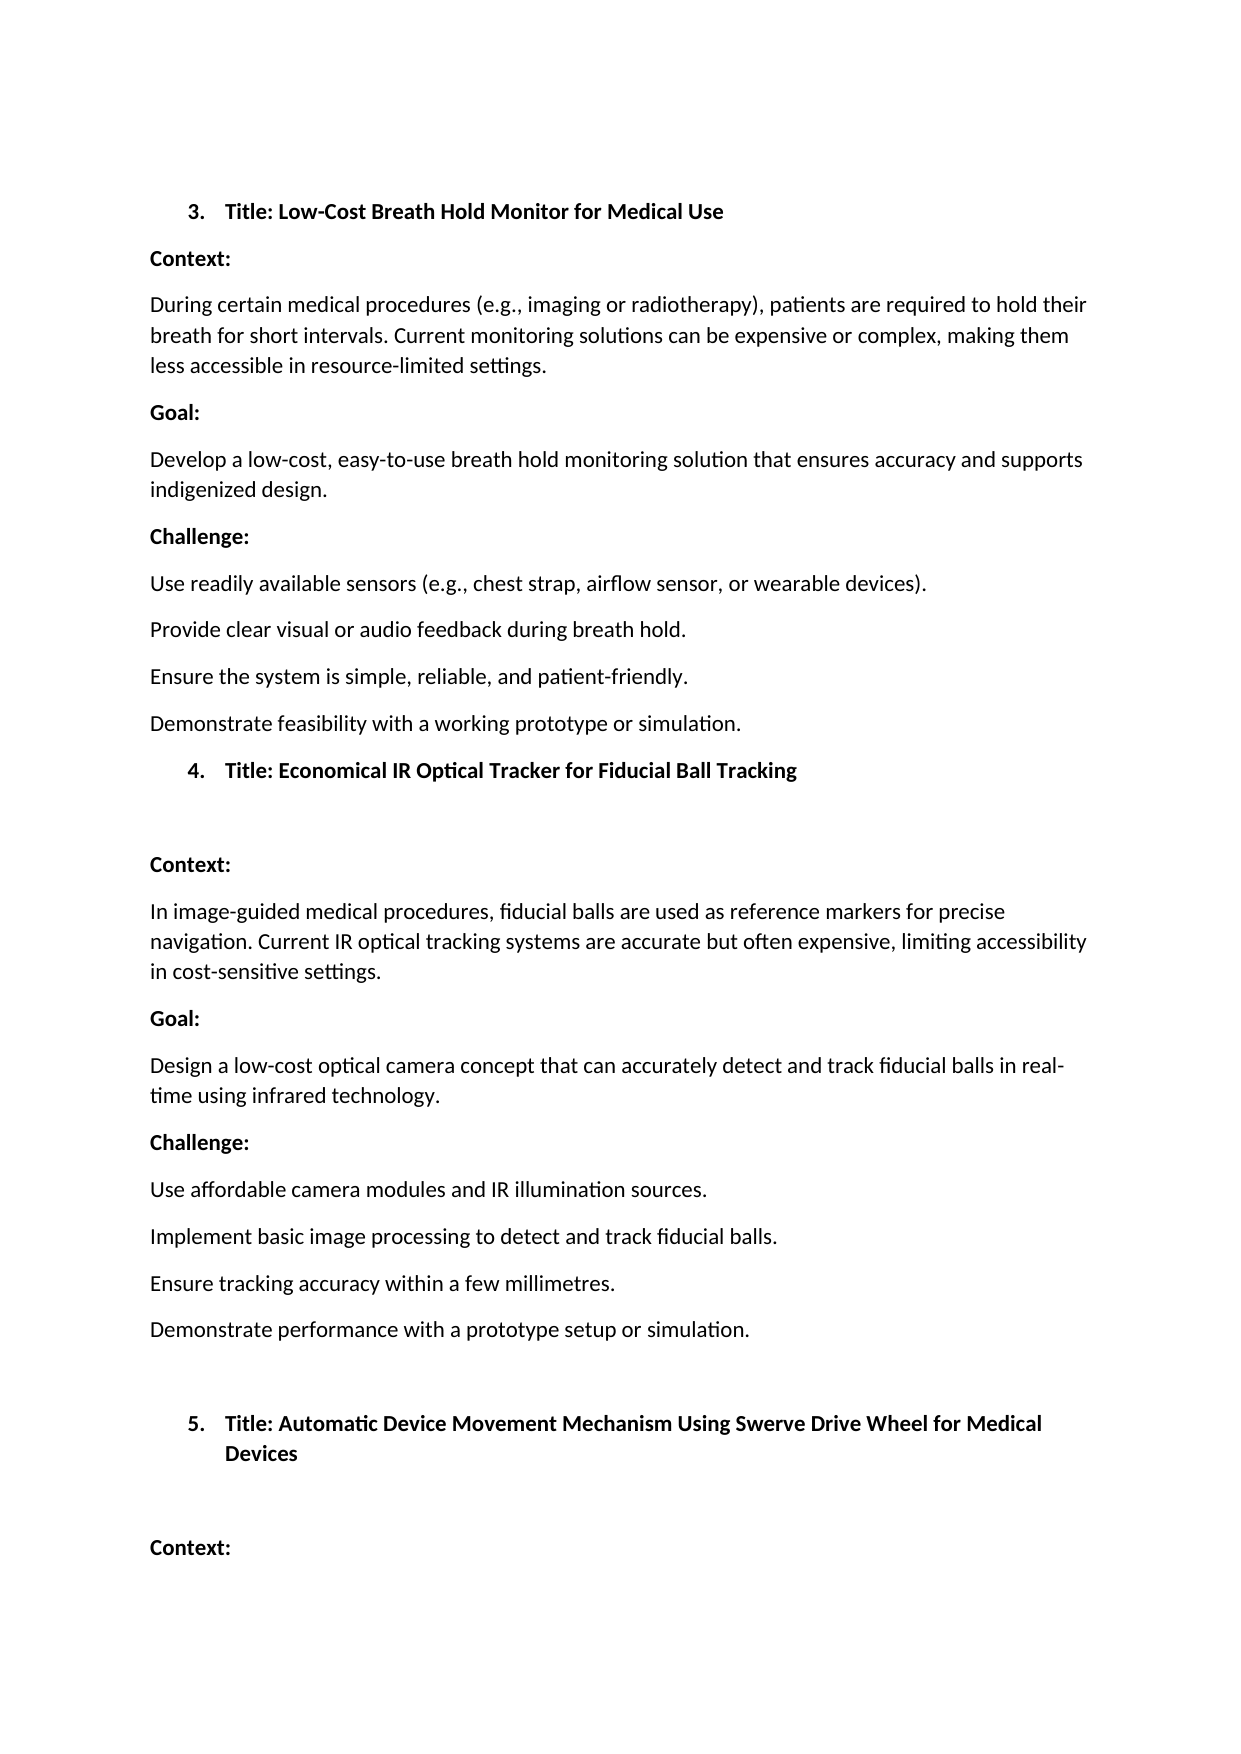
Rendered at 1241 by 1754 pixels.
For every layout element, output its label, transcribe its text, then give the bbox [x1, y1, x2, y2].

text Challenge: [150, 522, 1090, 550]
list Title: Low-Cost Breath Hold Monitor for Medical Use [187, 197, 1090, 225]
list Title: Economical IR Optical Tracker for Fiducial Ball Tracking [187, 756, 1090, 784]
text Design a low-cost optical camera concept that can accurately detect and track fiducial balls in real-time using infrared technology. [150, 1051, 1090, 1109]
text Develop a low-cost, easy-to-use breath hold monitoring solution that ensures accuracy and supports indigenized design. [150, 445, 1090, 503]
text In image-guided medical procedures, fiducial balls are used as reference markers for precise navigation. Current IR optical tracking systems are accurate but often expensive, limiting accessibility in cost-sensitive settings. [150, 897, 1090, 985]
text Challenge: [150, 1128, 1090, 1156]
text Use affordable camera modules and IR illumination sources. [150, 1175, 1090, 1203]
text Context: [150, 850, 1090, 878]
text Context: [150, 244, 1090, 272]
text Goal: [150, 1004, 1090, 1032]
text Demonstrate performance with a prototype setup or simulation. [150, 1316, 1090, 1344]
text Goal: [150, 398, 1090, 426]
text Provide clear visual or audio feedback during breath hold. [150, 616, 1090, 644]
text Context: [150, 1533, 1090, 1561]
text Implement basic image processing to detect and track fiducial balls. [150, 1222, 1090, 1250]
text During certain medical procedures (e.g., imaging or radiotherapy), patients are required to hold their breath for short intervals. Current monitoring solutions can be expensive or complex, making them less accessible in resource-limited settings. [150, 291, 1090, 379]
text Ensure the system is simple, reliable, and patient-friendly. [150, 662, 1090, 691]
list Title: Automatic Device Movement Mechanism Using Swerve Drive Wheel for Medical Devices [187, 1409, 1090, 1468]
text Demonstrate feasibility with a working prototype or simulation. [150, 709, 1090, 737]
text Ensure tracking accuracy within a few millimetres. [150, 1269, 1090, 1297]
text Use readily available sensors (e.g., chest strap, airflow sensor, or wearable devices). [150, 569, 1090, 597]
